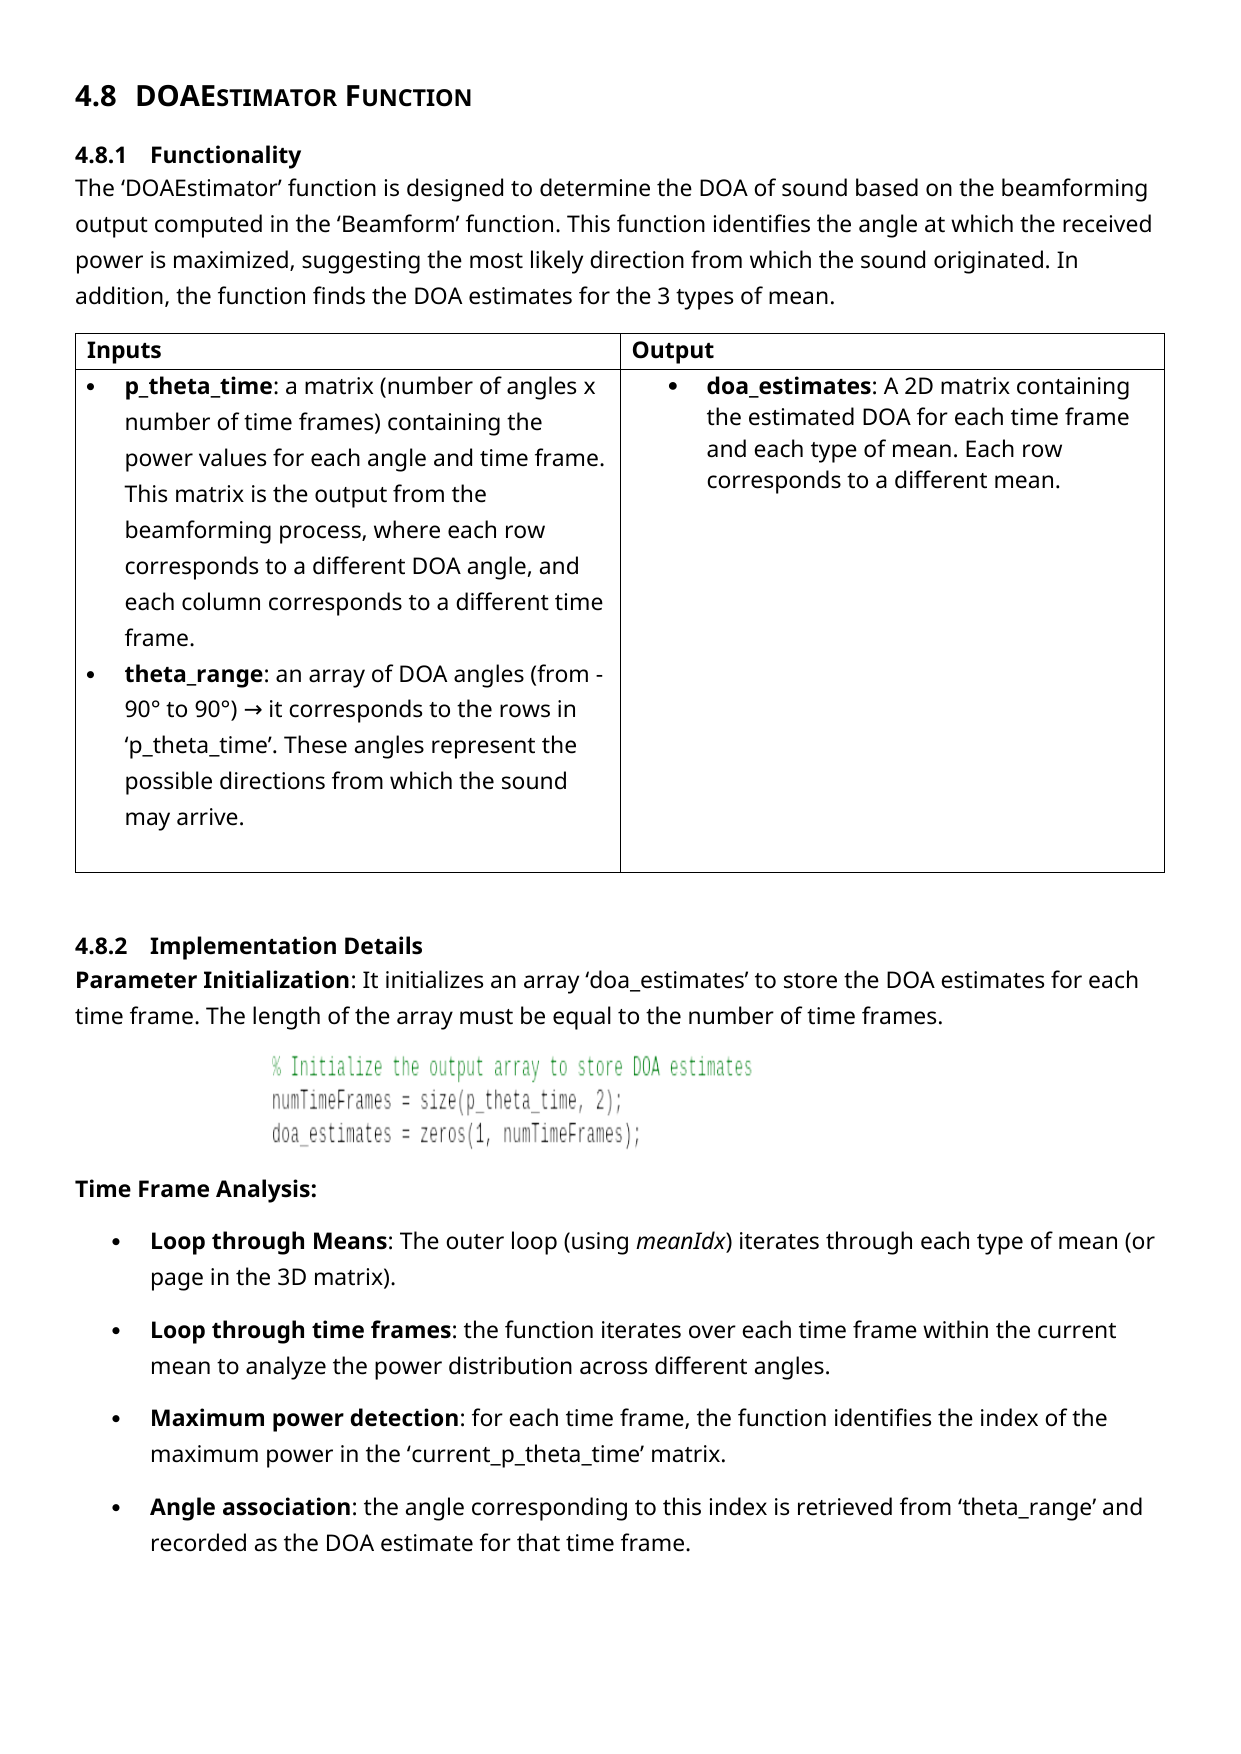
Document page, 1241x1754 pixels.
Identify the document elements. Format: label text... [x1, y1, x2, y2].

table_header Inputs [76, 334, 620, 369]
table_cell doa_estimates: A 2D matrix containing the estimated DOA for each time frame and each type of mean. Each row corresponds to a different mean. [621, 370, 1164, 872]
list Angle association: the angle corresponding to this index is retrieved from ‘theta_range’ and recorded as the DOA estimate for that time frame. [112, 1491, 1165, 1558]
text The ‘DOAEstimator’ function is designed to determine the DOA of sound based on the beamforming output computed in the ‘Beamform’ function. This function identifies the angle at which the received power is maximized, suggesting the most likely direction from which the sound originated. In addition, the function finds the DOA estimates for the 3 types of mean. [75, 172, 1165, 311]
subtitle Implementation Details [75, 930, 1165, 961]
table_cell p_theta_time: a matrix (number of angles x number of time frames) containing the power values for each angle and time frame. This matrix is the output from the beamforming process, where each row corresponds to a different DOA angle, and each column corresponds to a different time frame. theta_range: an array of DOA angles (from -90° to 90°) → it corresponds to the rows in ‘p_theta_time’. These angles represent the possible directions from which the sound may arrive. [76, 370, 620, 872]
subtitle Functionality [75, 139, 1165, 170]
text Parameter Initialization: It initializes an array ‘doa_estimates’ to store the DOA estimates for each time frame. The length of the array must be equal to the number of time frames. [75, 964, 1165, 1031]
subtitle DOAEstimator Function [75, 75, 1165, 115]
table_header Output [621, 334, 1164, 369]
list Loop through Means: The outer loop (using meanIdx) iterates through each type of mean (or page in the 3D matrix). [112, 1225, 1165, 1292]
list Maximum power detection: for each time frame, the function identifies the index of the maximum power in the ‘current_p_theta_time’ matrix. [112, 1402, 1165, 1469]
text Time Frame Analysis: [75, 1172, 1165, 1204]
list Loop through time frames: the function iterates over each time frame within the current mean to analyze the power distribution across different angles. [112, 1314, 1165, 1381]
